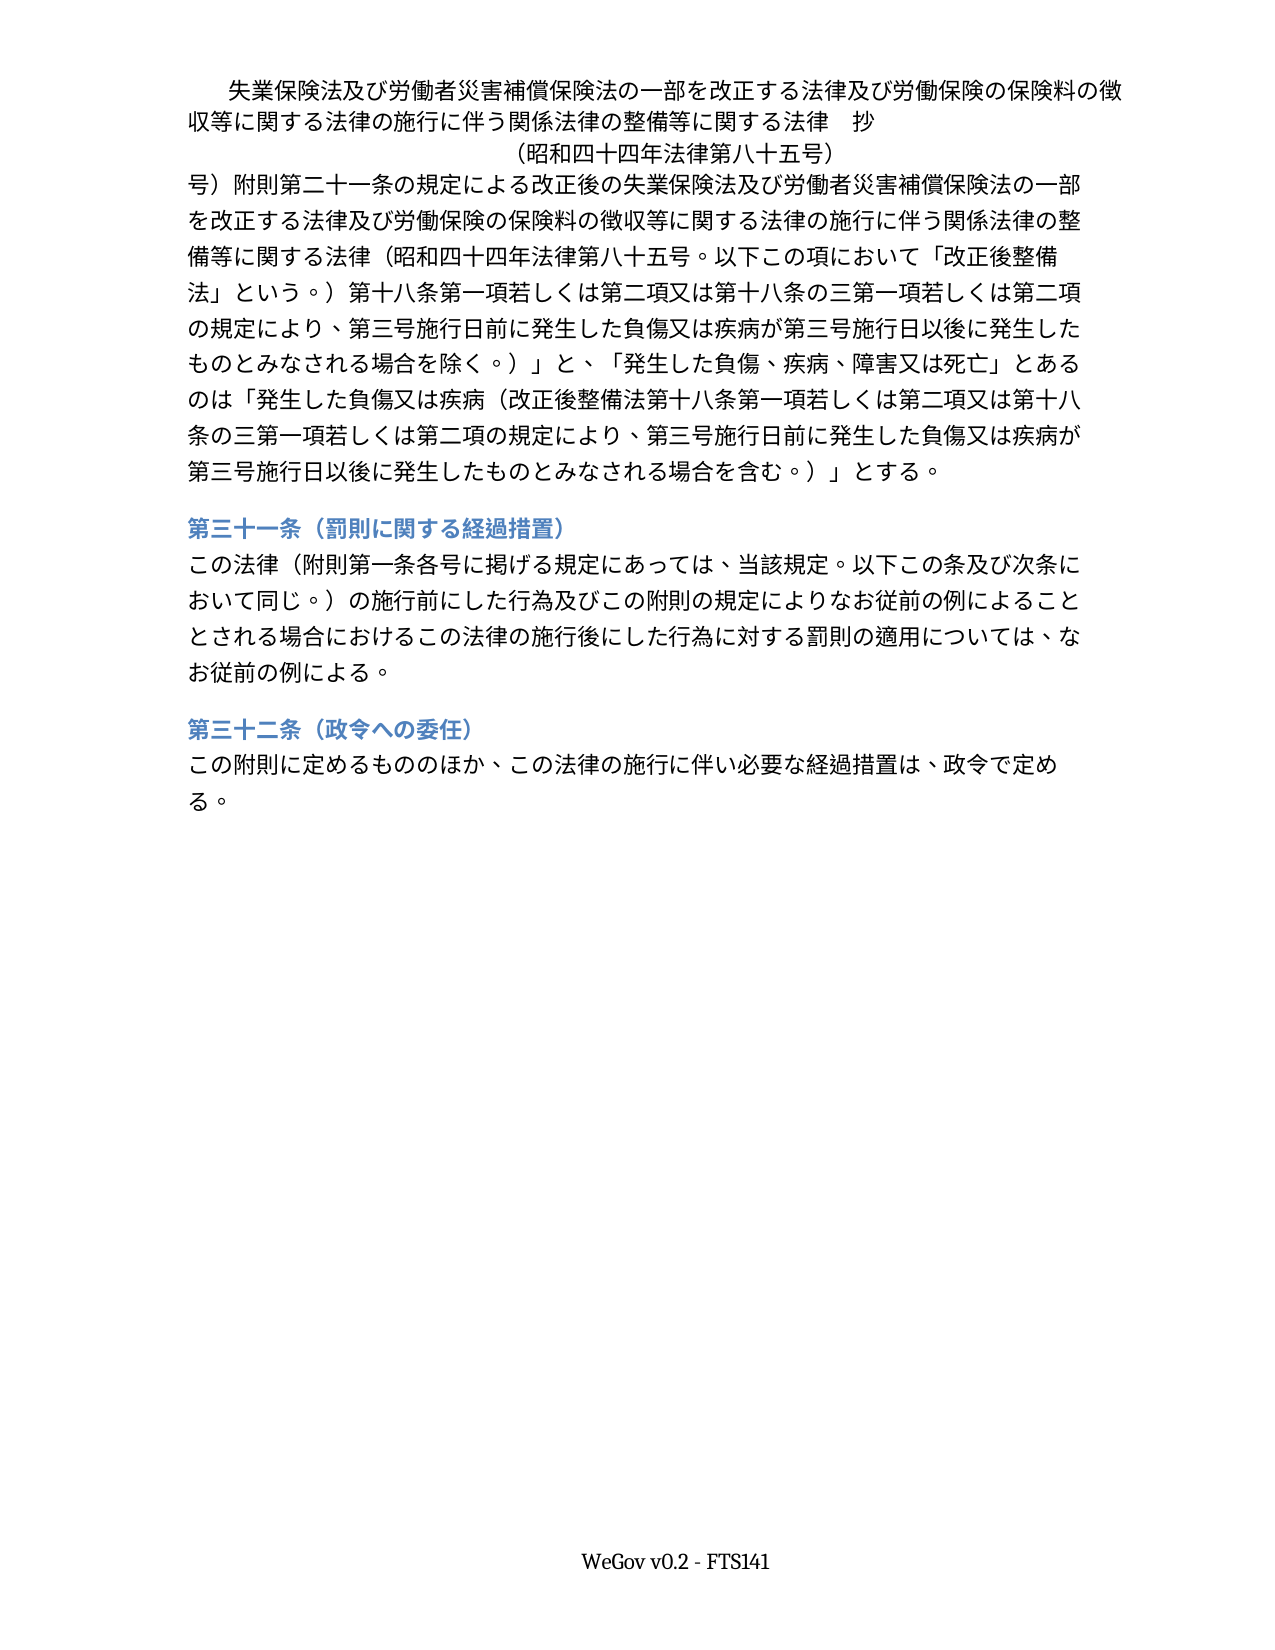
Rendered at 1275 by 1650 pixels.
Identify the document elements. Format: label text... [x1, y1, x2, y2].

text この附則に定めるもののほか、この法律の施行に伴い必要な経過措置は、政令で定める。 [187, 749, 1087, 817]
subtitle 第三十二条（政令への委任） [187, 713, 1087, 745]
text この法律（附則第一条各号に掲げる規定にあっては、当該規定。以下この条及び次条において同じ。）の施行前にした行為及びこの附則の規定によりなお従前の例によることとされる場合におけるこの法律の施行後にした行為に対する罰則の適用については、なお従前の例による。 [187, 549, 1087, 688]
subtitle 第三十一条（罰則に関する経過措置） [187, 513, 1087, 544]
